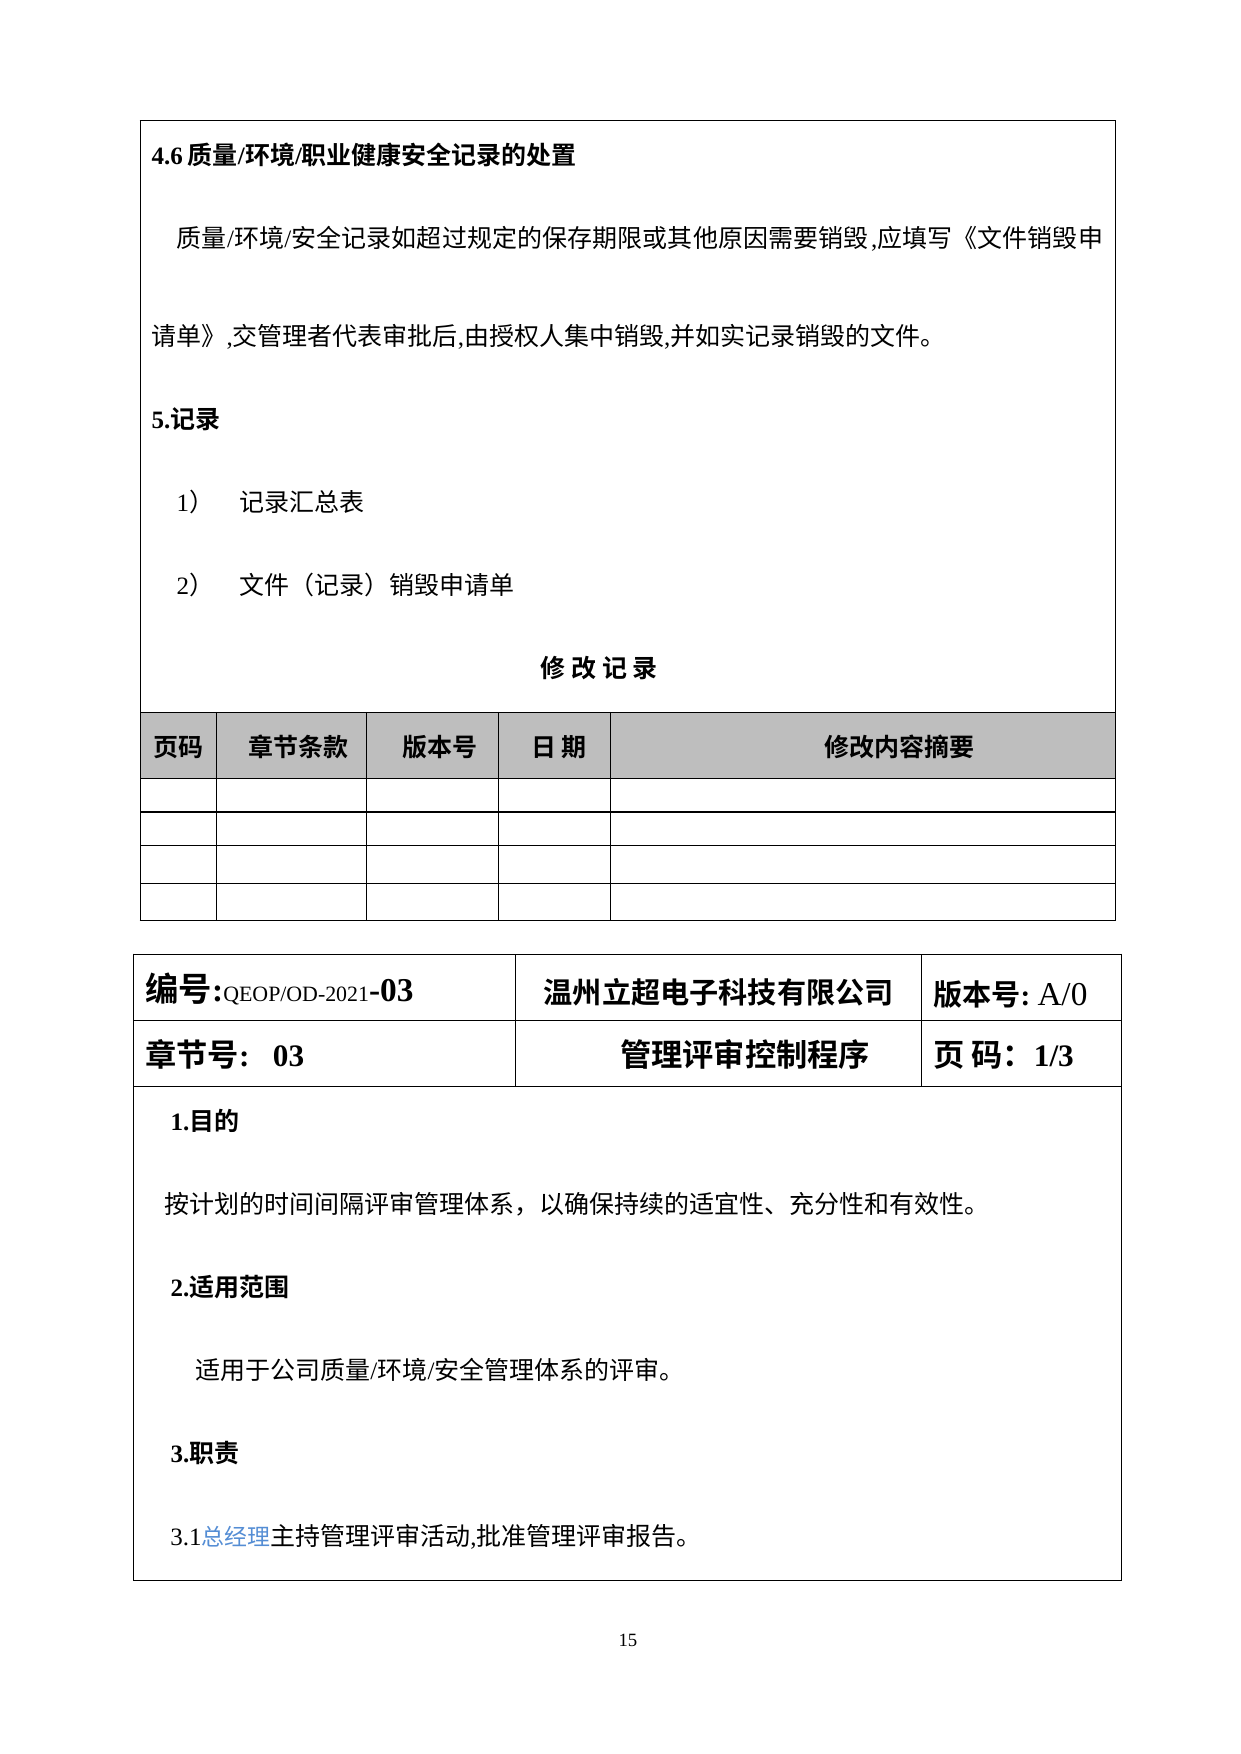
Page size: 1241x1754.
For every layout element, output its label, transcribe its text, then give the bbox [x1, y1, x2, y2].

table_cell [499, 846, 610, 882]
table_cell [367, 779, 498, 811]
table_cell 章节条款 [217, 713, 366, 778]
table_header 编号:QEOP/OD-2021-03 [134, 955, 515, 1019]
table_cell [611, 813, 1115, 845]
table_cell 页 码：1/3 [922, 1021, 1121, 1086]
table_cell [367, 846, 498, 882]
table_cell [611, 884, 1115, 920]
table_cell [611, 779, 1115, 811]
table_header 版本号: A/0 [922, 955, 1121, 1019]
table_cell [217, 846, 366, 882]
table_cell [141, 884, 216, 920]
table_cell [217, 779, 366, 811]
table_cell 页码 [141, 713, 216, 778]
table_cell [141, 813, 216, 845]
table_cell [367, 813, 498, 845]
table_header 温州立超电子科技有限公司 [516, 955, 921, 1019]
table_cell 版本号 [367, 713, 498, 778]
table_cell 管理评审控制程序 [516, 1021, 921, 1086]
table_cell [217, 813, 366, 845]
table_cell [134, 1087, 1121, 1580]
table_cell [367, 884, 498, 920]
table_cell 修改内容摘要 [611, 713, 1115, 778]
table_cell [217, 884, 366, 920]
table_cell [499, 779, 610, 811]
table_cell [499, 884, 610, 920]
table_cell [499, 813, 610, 845]
table_cell [141, 846, 216, 882]
table_cell [611, 846, 1115, 882]
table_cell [141, 121, 1115, 712]
table_cell 日 期 [499, 713, 610, 778]
table_cell 章节号: 03 [134, 1021, 515, 1086]
table_cell [141, 779, 216, 811]
